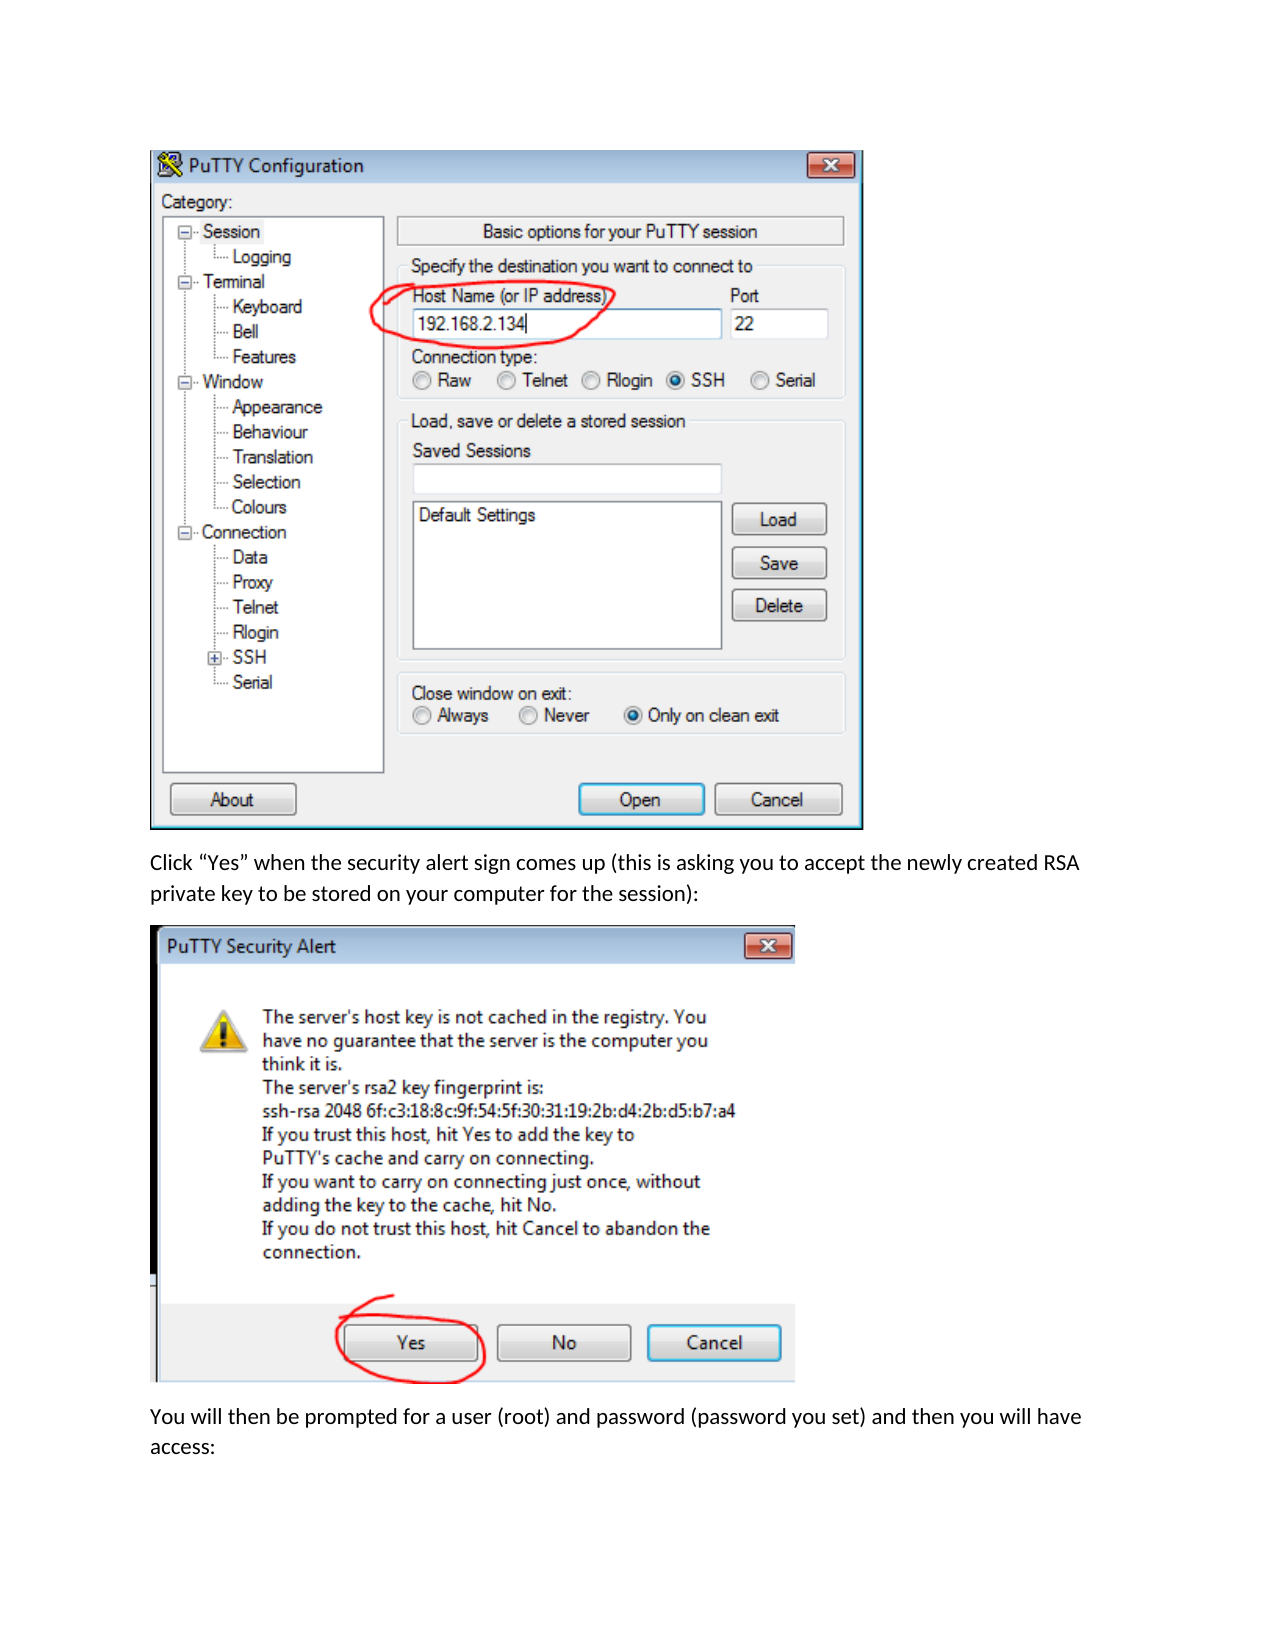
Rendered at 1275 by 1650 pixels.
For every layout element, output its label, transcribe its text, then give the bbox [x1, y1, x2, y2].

text Click “Yes” when the security alert sign comes up (this is asking you to accept the newly created RSA private key to be stored on your computer for the session): [150, 848, 1125, 907]
picture [150, 925, 796, 1384]
text You will then be prompted for a user (root) and password (password you set) and then you will have access: [150, 1402, 1125, 1461]
picture [150, 150, 864, 830]
